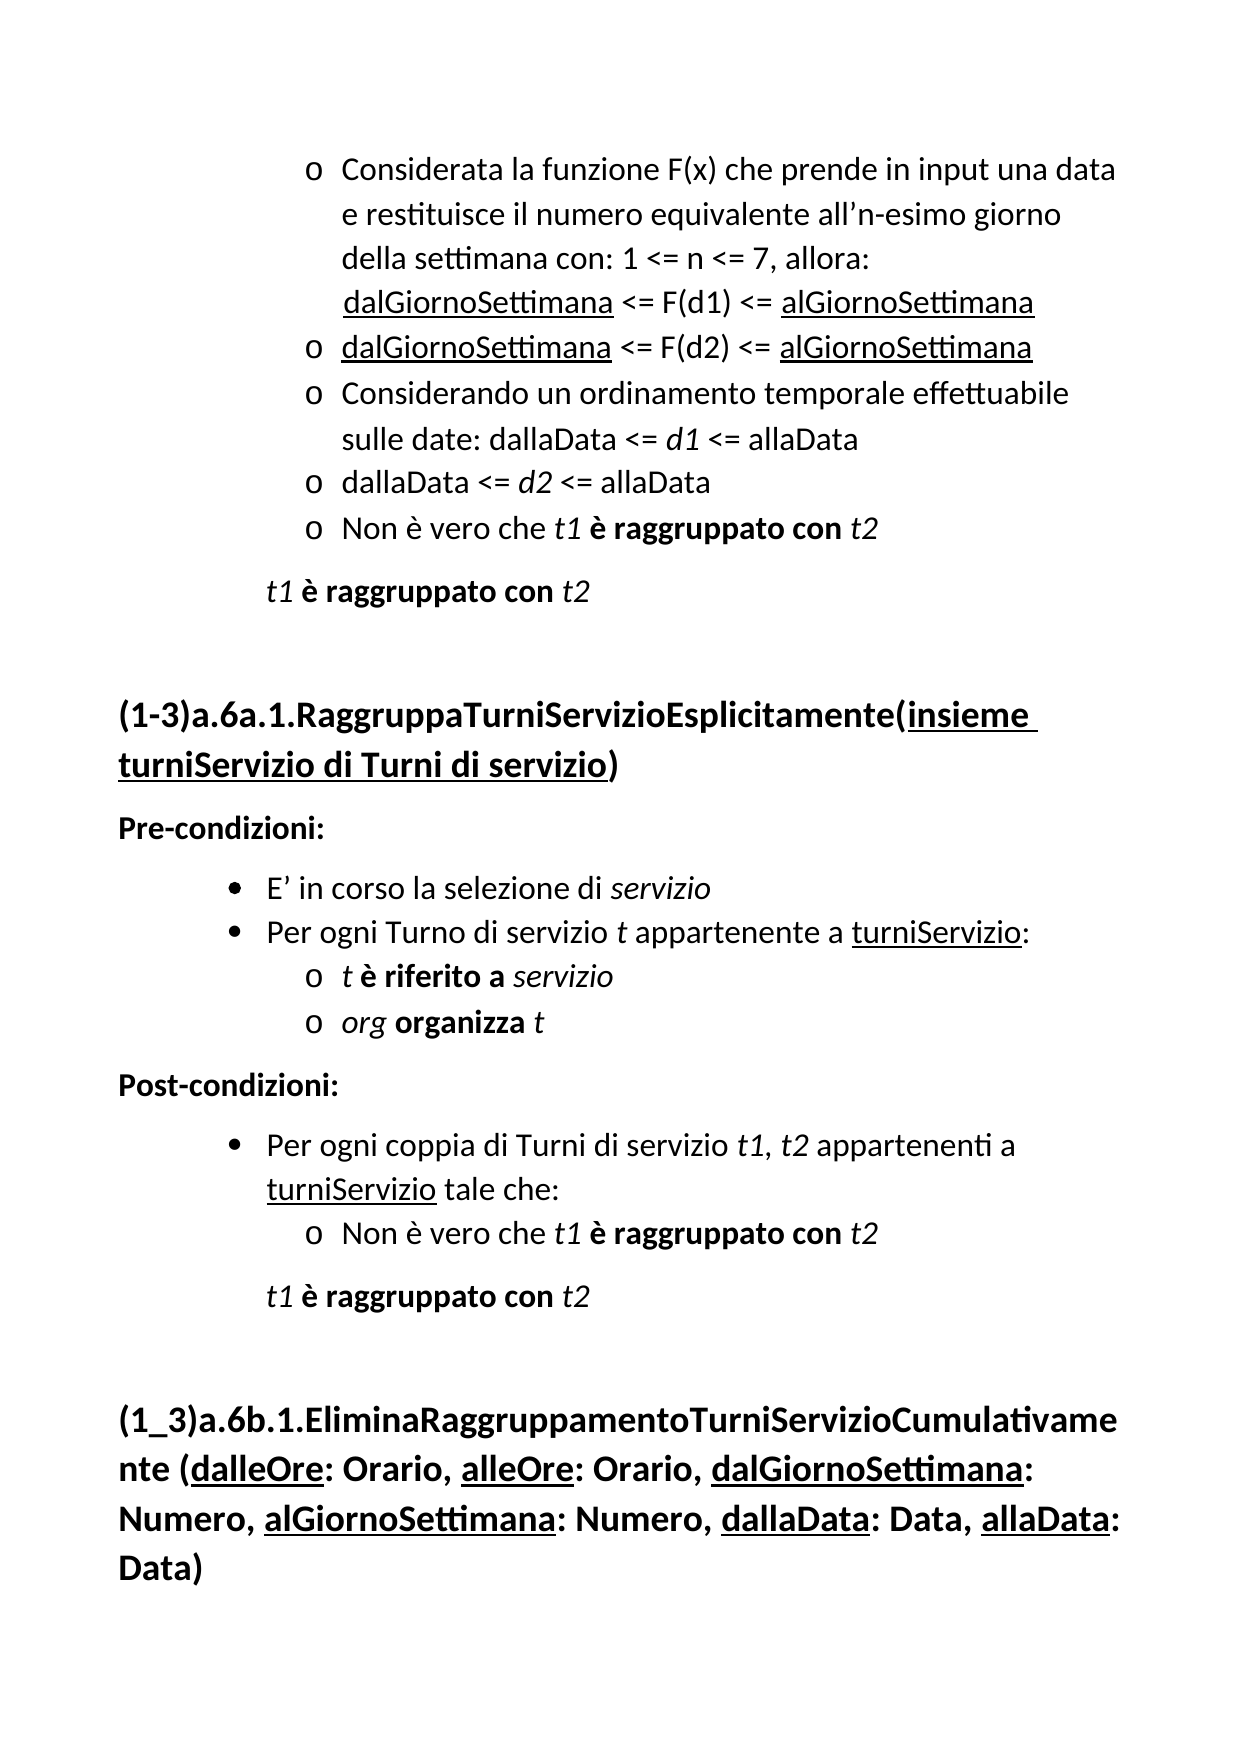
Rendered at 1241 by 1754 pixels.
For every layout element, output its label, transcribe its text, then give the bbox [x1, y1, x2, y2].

list Non è vero che t1 è raggruppato con t2 [304, 1212, 1122, 1254]
list Non è vero che t1 è raggruppato con t2 [304, 507, 1122, 550]
list dalGiornoSettimana <= F(d2) <= alGiornoSettimana [304, 326, 1122, 368]
text Pre-condizioni: [118, 807, 1122, 847]
list dalGiornoSettimana <= F(d1) <= alGiornoSettimana [343, 281, 1122, 322]
list Considerando un ordinamento temporale effettuabile sulle date: dallaData <= d1 <= allaData [304, 372, 1122, 458]
list t è riferito a servizio [304, 955, 1122, 998]
list Per ogni Turno di servizio t appartenente a turniServizio: [229, 911, 1122, 952]
text t1 è raggruppato con t2 [266, 570, 1122, 611]
list Considerata la funzione F(x) che prende in input una data e restituisce il numero equivalente all’n-esimo giorno della settimana con: 1 <= n <= 7, allora: [304, 148, 1122, 278]
list dallaData <= d2 <= allaData [304, 461, 1122, 504]
text (1-3)a.6a.1.RaggruppaTurniServizioEsplicitamente(insieme turniServizio di Turni di servizio) [118, 691, 1122, 786]
text t1 è raggruppato con t2 [266, 1274, 1122, 1315]
list org organizza t [304, 1001, 1122, 1043]
text Post-condizioni: [118, 1063, 1122, 1104]
list Per ogni coppia di Turni di servizio t1, t2 appartenenti a turniServizio tale che: [229, 1124, 1122, 1209]
text (1_3)a.6b.1.EliminaRaggruppamentoTurniServizioCumulativamente (dalleOre: Orario, alleOre: Orario, dalGiornoSettimana: Numero, alGiornoSettimana: Numero, dallaData: Data, allaData: Data) [118, 1396, 1122, 1590]
list E’ in corso la selezione di servizio [229, 867, 1122, 908]
